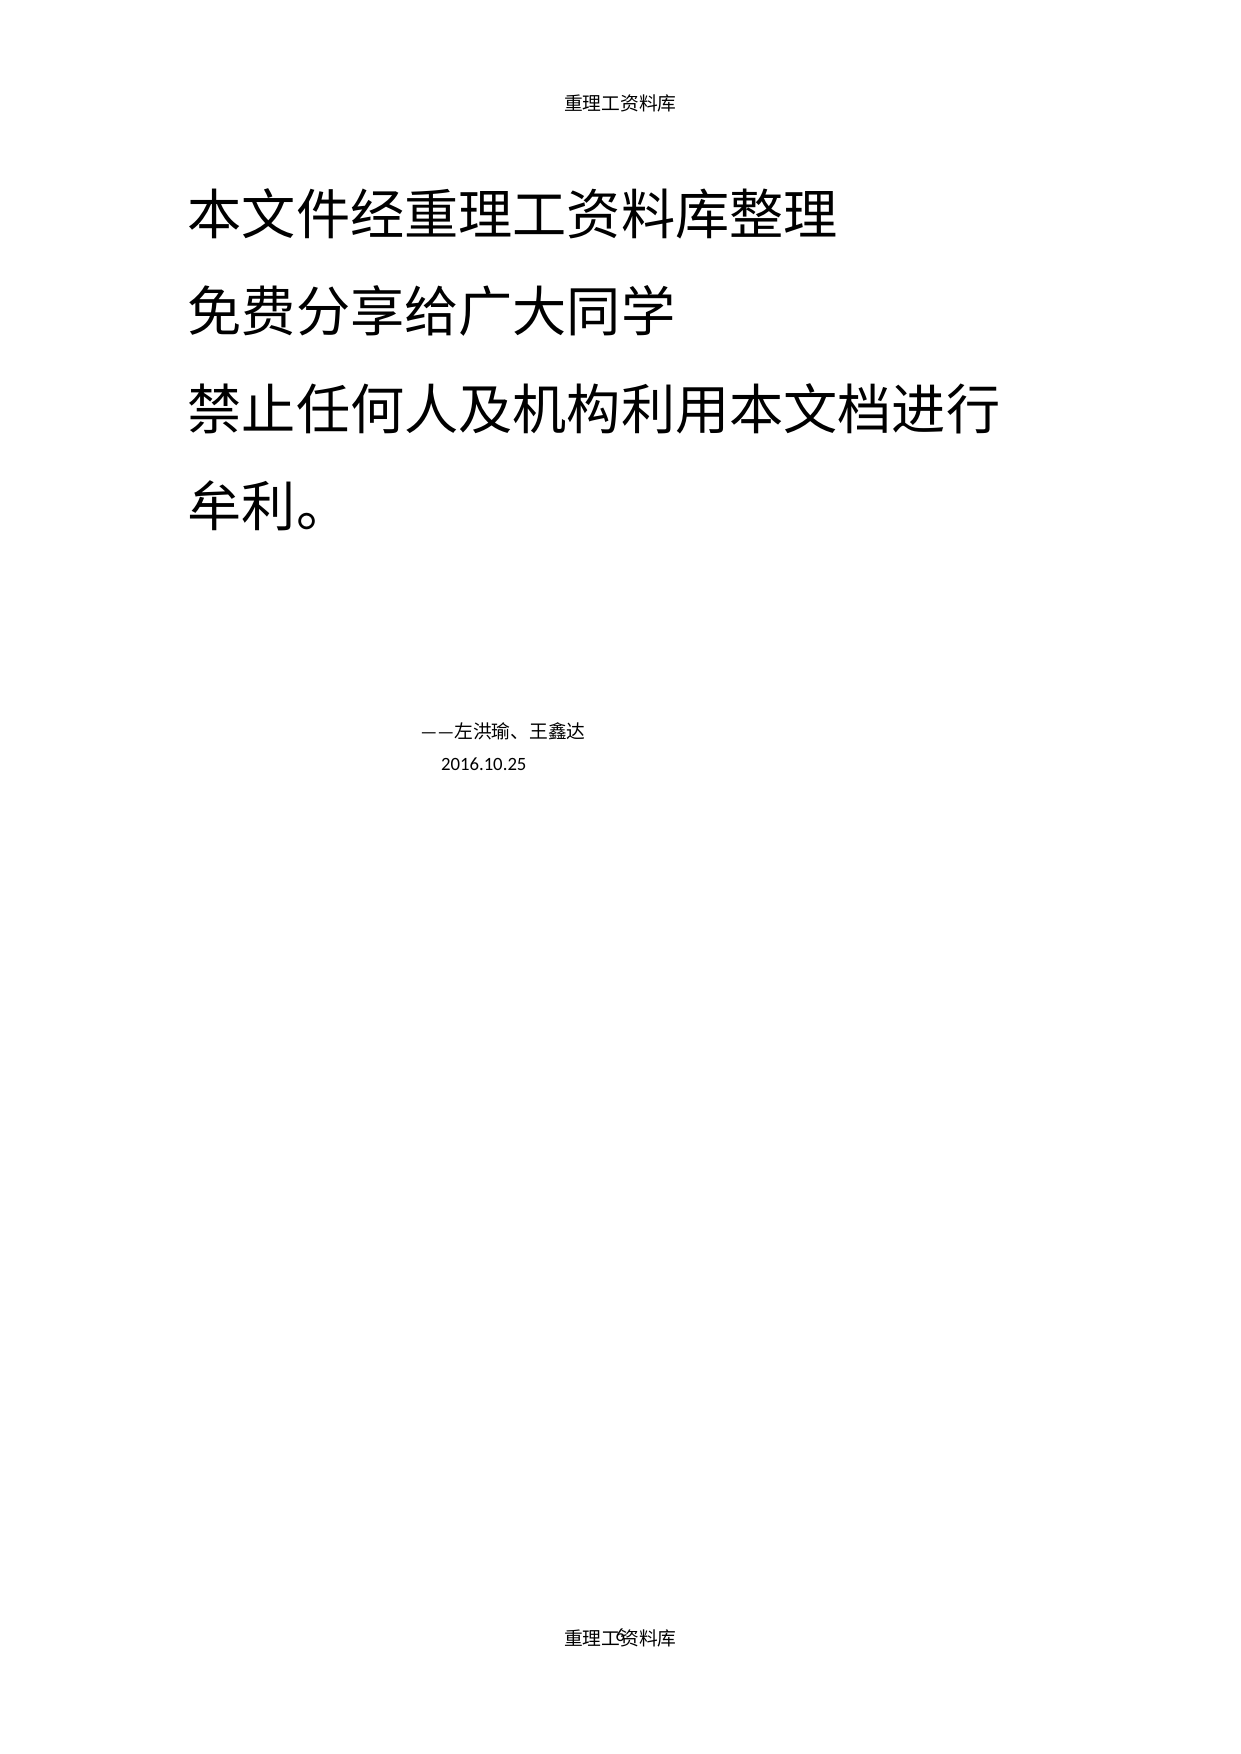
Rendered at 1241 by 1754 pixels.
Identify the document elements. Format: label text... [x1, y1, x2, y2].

text 禁止任何人及机构利用本文档进行牟利。 [187, 357, 1053, 552]
text 免费分享给广大同学 [187, 259, 1053, 357]
text 2016.10.25 [187, 747, 1053, 779]
text ——左洪瑜、王鑫达 [187, 714, 1053, 747]
text 本文件经重理工资料库整理 [187, 162, 1053, 259]
